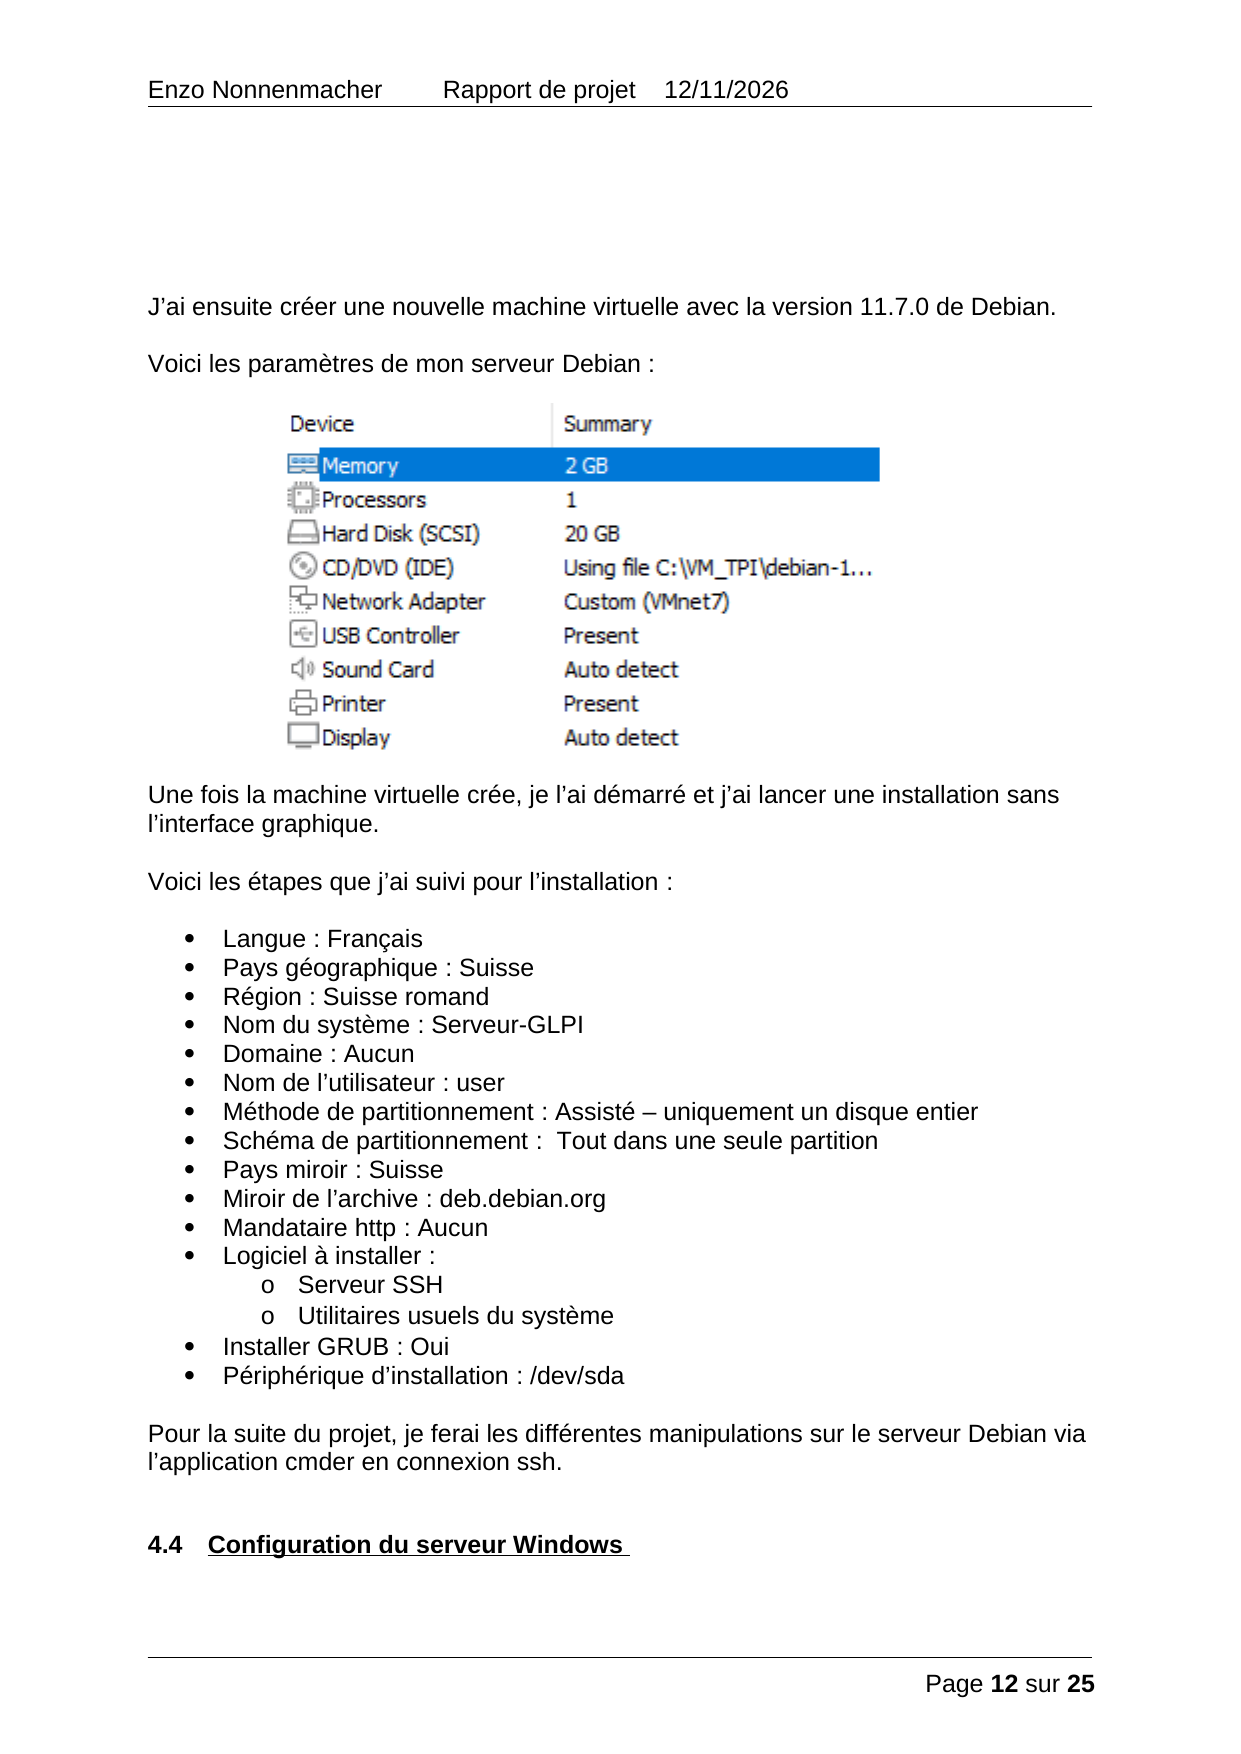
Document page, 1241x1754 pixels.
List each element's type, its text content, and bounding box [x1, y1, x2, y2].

list Logiciel à installer : [185, 1241, 1092, 1270]
list Langue : Français [185, 924, 1092, 953]
text Pour la suite du projet, je ferai les différentes manipulations sur le serveur Debian via l’application cmder en connexion ssh. [148, 1418, 1092, 1476]
list Utilitaires usuels du système [260, 1301, 1092, 1332]
list Pays géographique : Suisse [185, 953, 1092, 982]
list Miroir de l’archive : deb.debian.org [185, 1184, 1092, 1212]
list Serveur SSH [260, 1270, 1092, 1301]
list Installer GRUB : Oui [185, 1332, 1092, 1361]
list Nom du système : Serveur-GLPI [185, 1011, 1092, 1039]
list Domaine : Aucun [185, 1039, 1092, 1068]
list Schéma de partitionnement : Tout dans une seule partition [185, 1126, 1092, 1155]
list Mandataire http : Aucun [185, 1212, 1092, 1241]
subtitle Configuration du serveur Windows [148, 1530, 1092, 1558]
list Nom de l’utilisateur : user [185, 1068, 1092, 1097]
list Région : Suisse romand [185, 982, 1092, 1011]
text Voici les étapes que j’ai suivi pour l’installation : [148, 866, 1092, 895]
text Une fois la machine virtuelle crée, je l’ai démarré et j’ai lancer une installation sans l’interface graphique. [148, 780, 1092, 838]
list Périphérique d’installation : /dev/sda [185, 1361, 1092, 1390]
text Voici les paramètres de mon serveur Debian : [148, 349, 1092, 378]
text J’ai ensuite créer une nouvelle machine virtuelle avec la version 11.7.0 de Debian. [148, 291, 1092, 320]
picture [279, 403, 880, 764]
list Méthode de partitionnement : Assisté – uniquement un disque entier [185, 1097, 1092, 1126]
list Pays miroir : Suisse [185, 1155, 1092, 1184]
